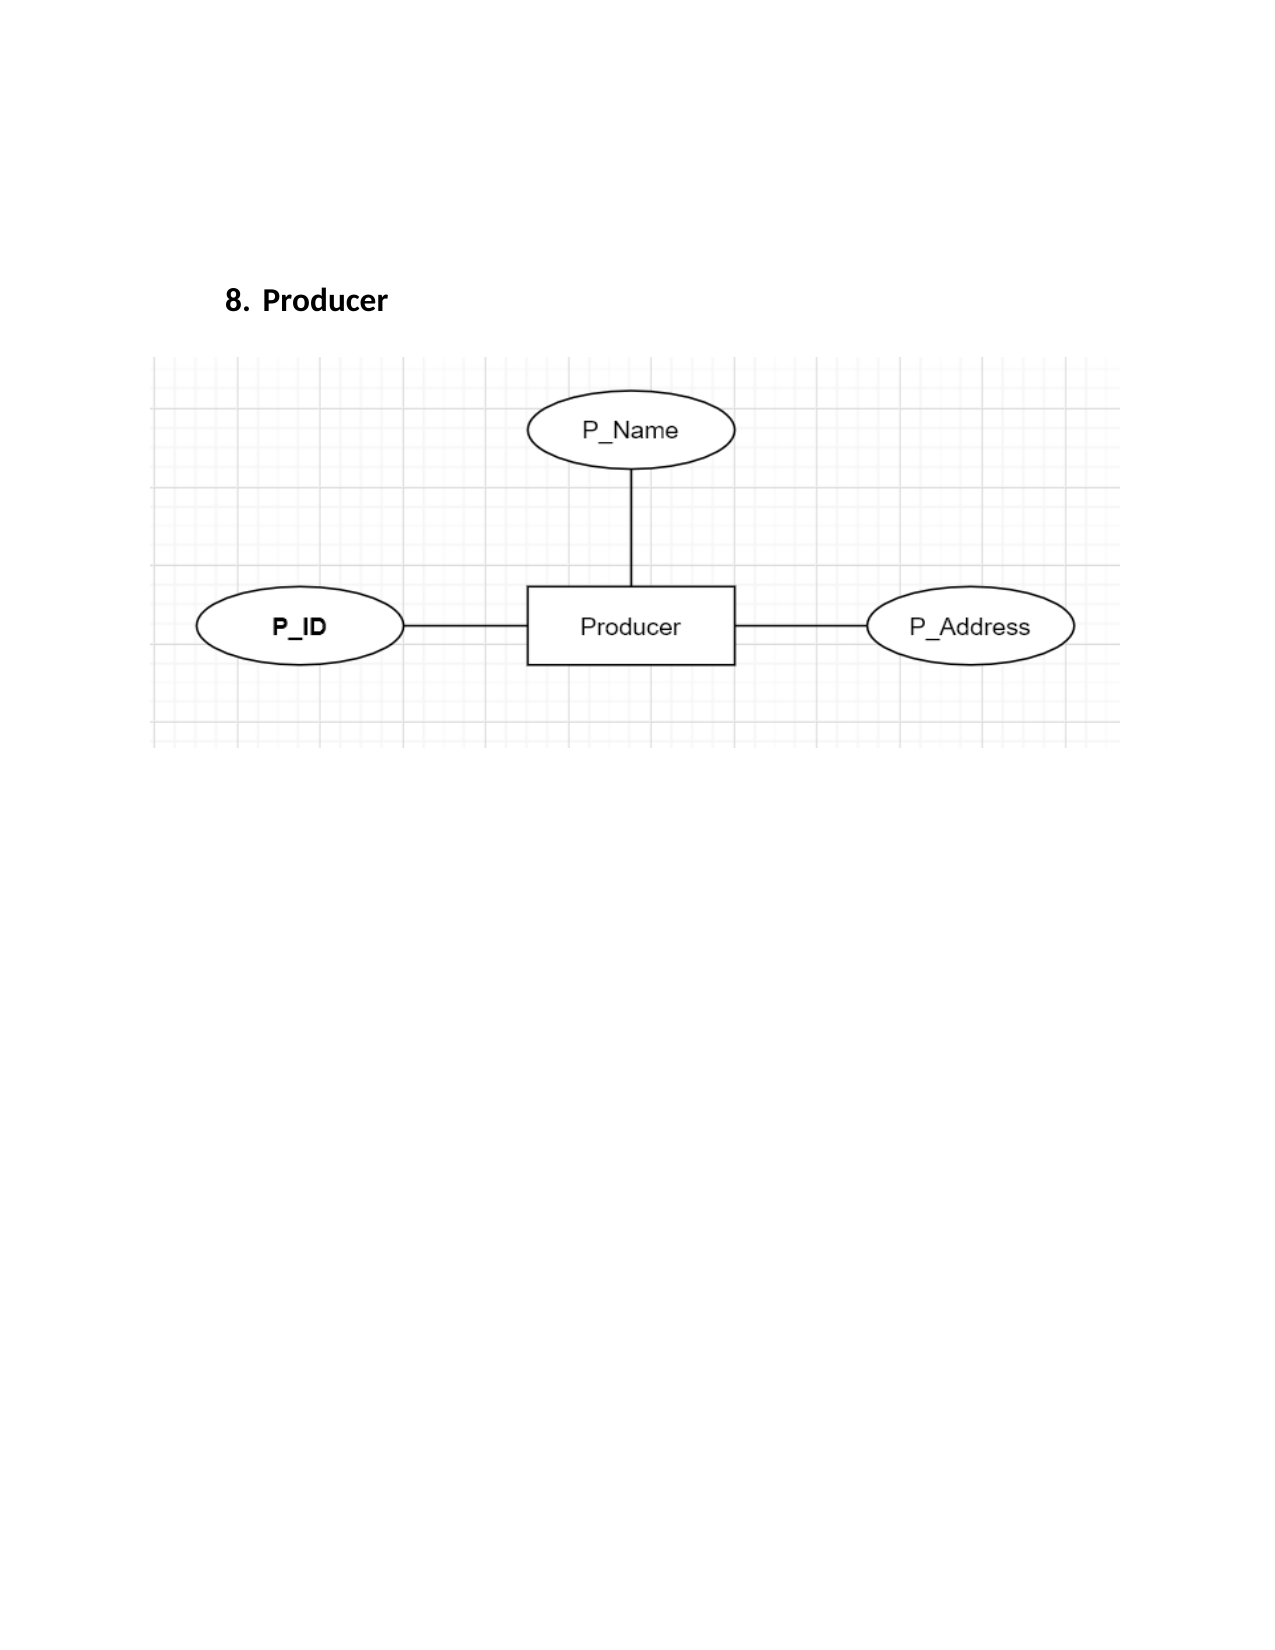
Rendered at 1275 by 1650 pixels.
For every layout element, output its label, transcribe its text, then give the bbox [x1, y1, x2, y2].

picture [150, 357, 1121, 748]
list Producer [225, 279, 1125, 319]
